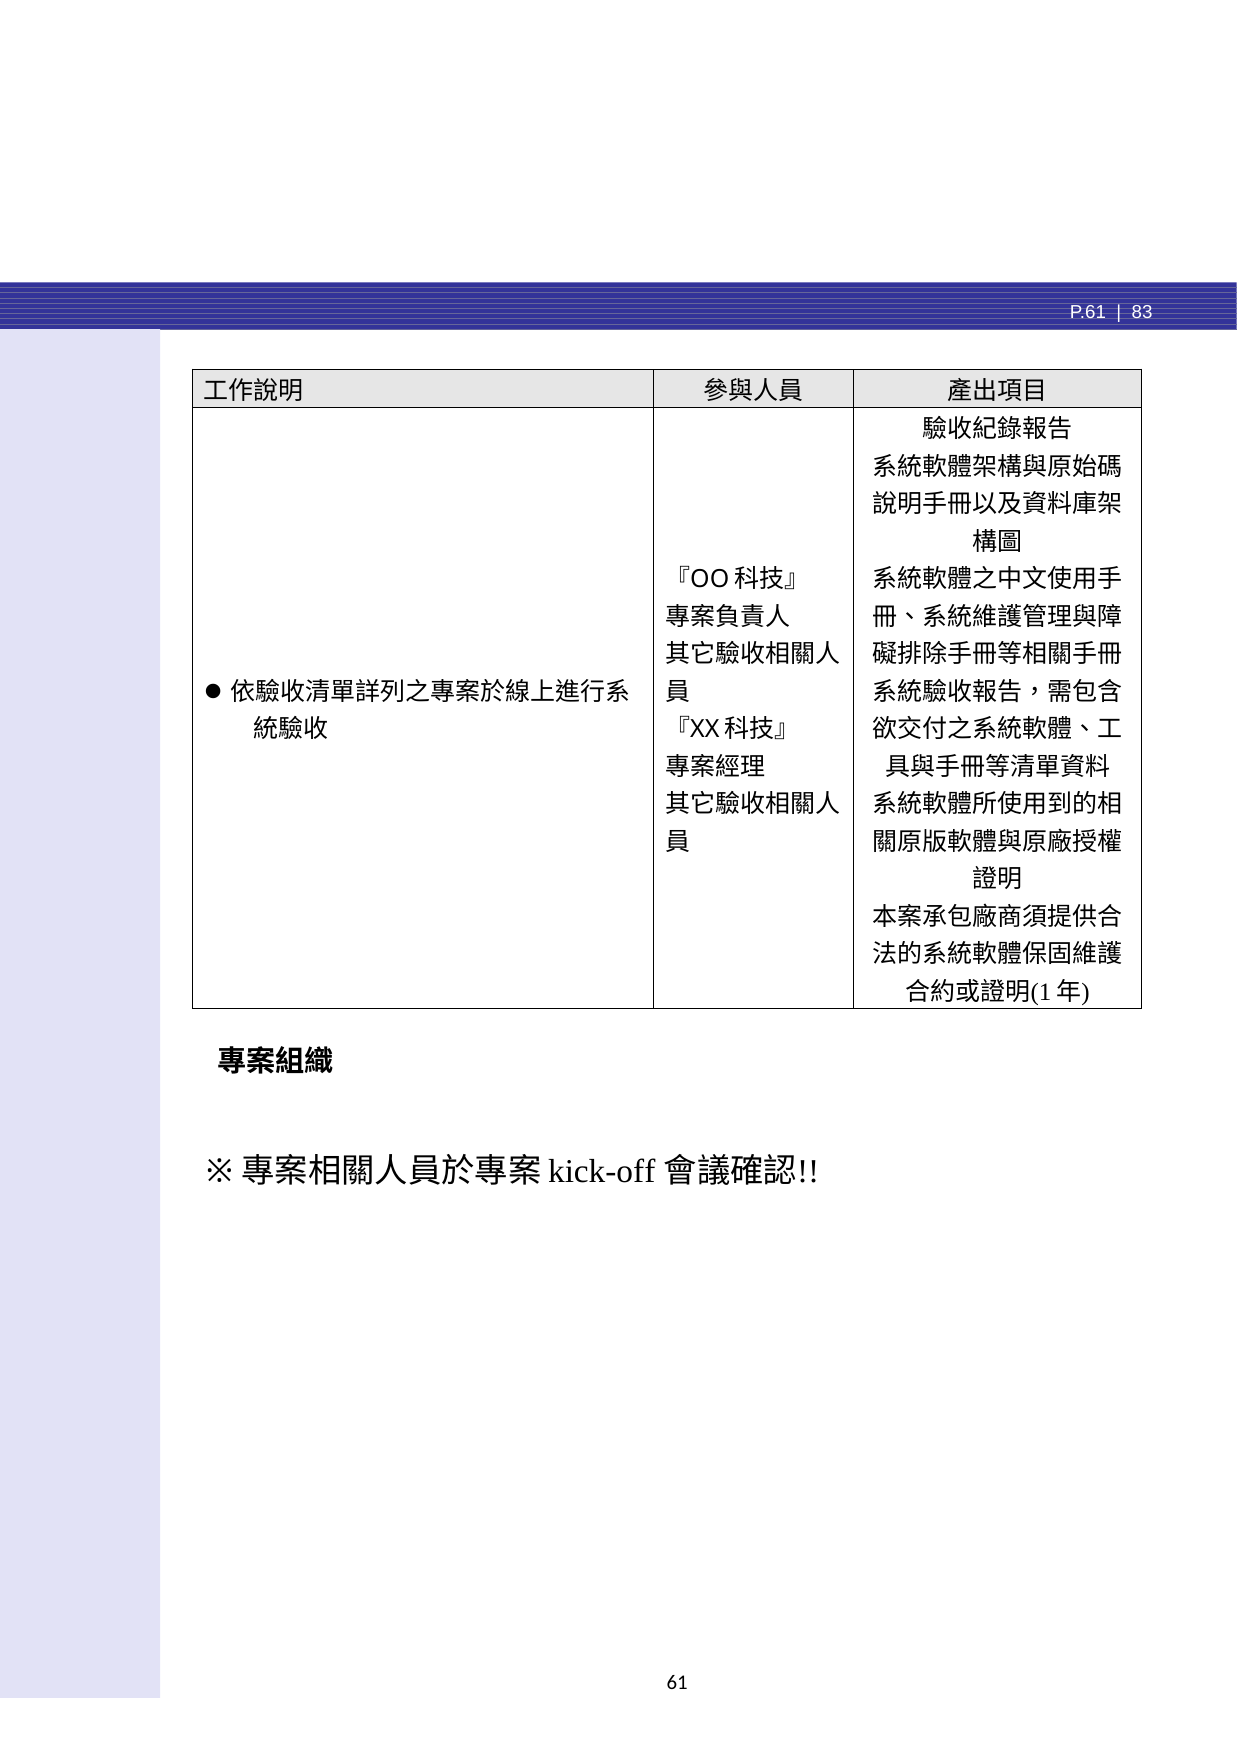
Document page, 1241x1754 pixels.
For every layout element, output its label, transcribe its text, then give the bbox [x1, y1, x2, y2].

table_cell 驗收紀錄報告 系統軟體架構與原始碼說明手冊以及資料庫架構圖 系統軟體之中文使用手冊、系統維護管理與障礙排除手冊等相關手冊 系統驗收報告，需包含欲交付之系統軟體、工具與手冊等清單資料 系統軟體所使用到的相關原版軟體與原廠授權證明 本案承包廠商須提供合法的系統軟體保固維護合約或證明(1年) [854, 408, 1141, 1008]
table_cell 『OO科技』 專案負責人 其它驗收相關人員 『XX科技』 專案經理 其它驗收相關人員 [654, 408, 853, 1008]
table_cell 依驗收清單詳列之專案於線上進行系統驗收 [193, 408, 653, 1008]
table_header 工作說明 [193, 370, 653, 407]
table_header 產出項目 [854, 370, 1141, 407]
text ※ 專案相關人員於專案kick-off 會議確認!! [192, 1130, 1162, 1205]
text 專案組織 [217, 1022, 1137, 1097]
table_header 參與人員 [654, 370, 853, 407]
